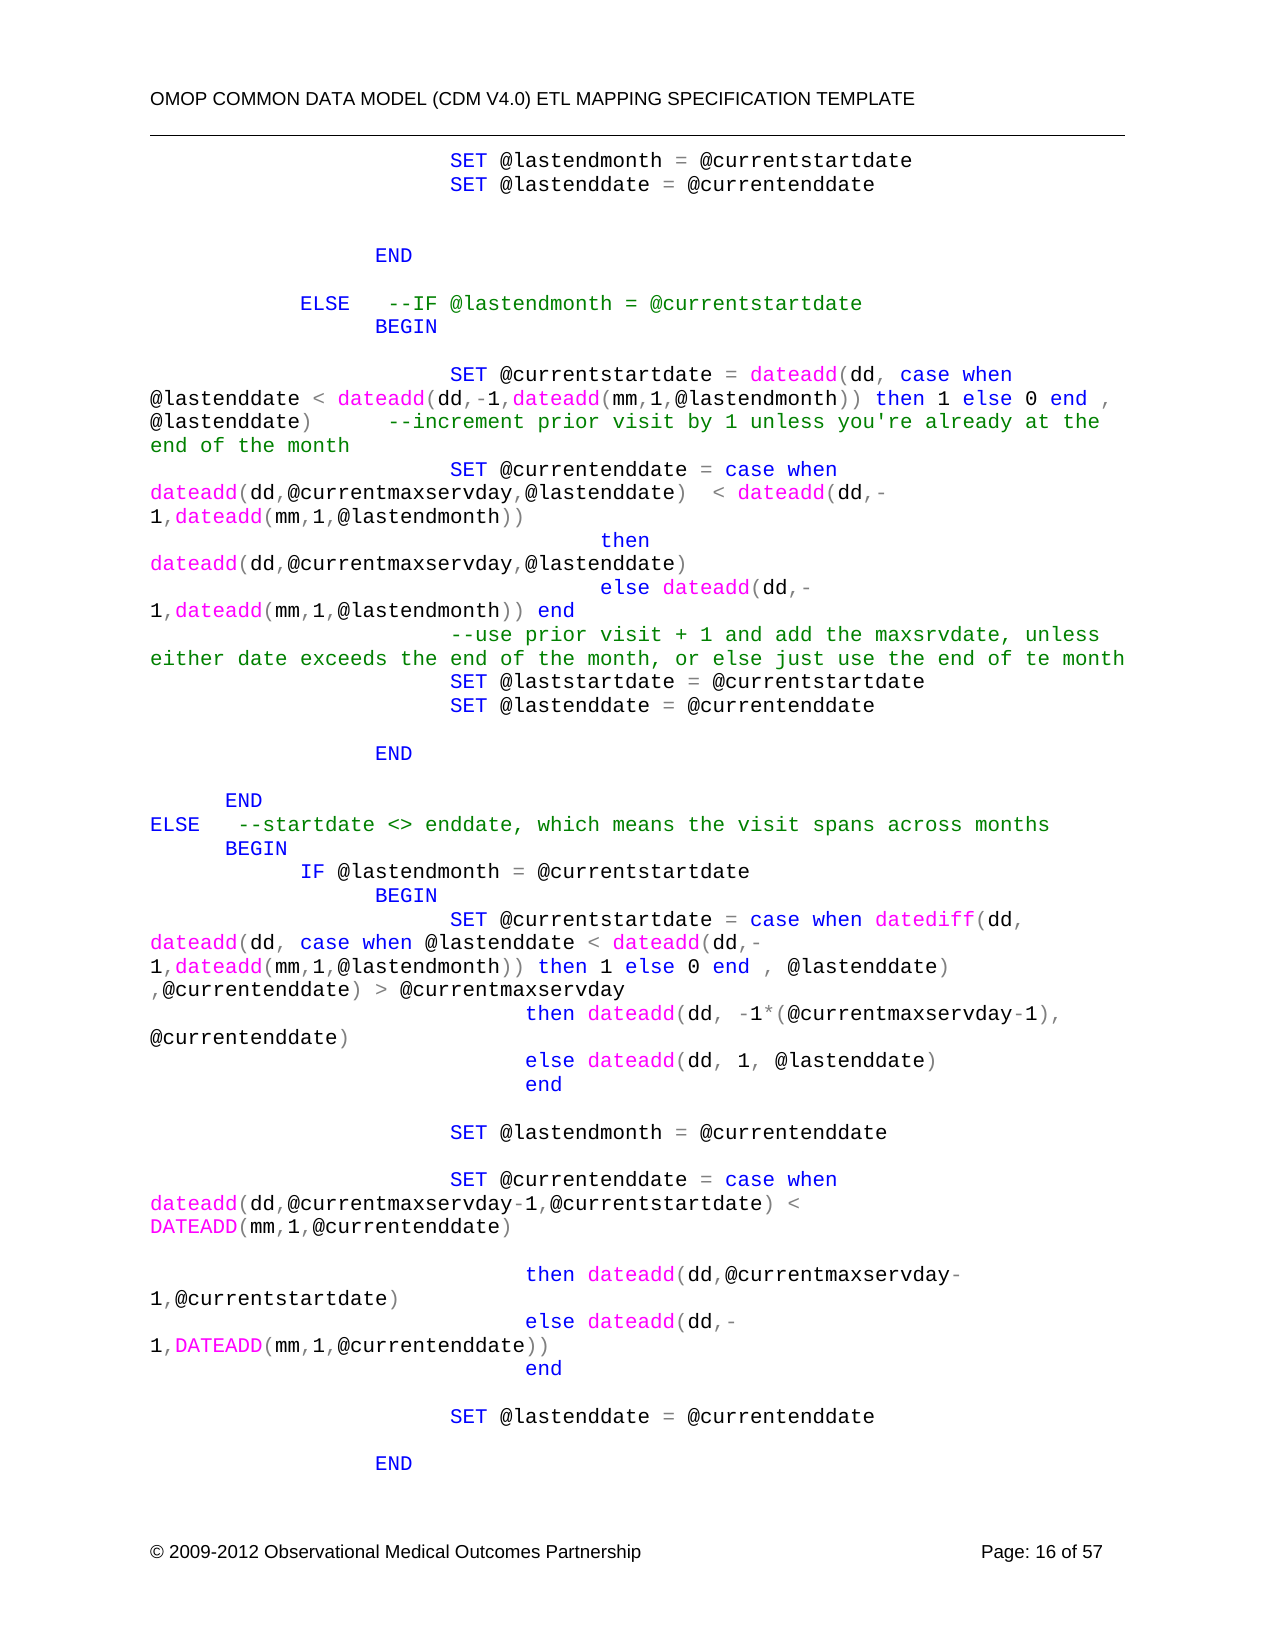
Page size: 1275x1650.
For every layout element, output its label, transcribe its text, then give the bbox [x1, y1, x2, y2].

text ELSE --startdate <> enddate, which means the visit spans across months [150, 814, 1125, 838]
text SET @laststartdate = @currentstartdate [150, 671, 1125, 695]
text IF @lastendmonth = @currentstartdate [150, 861, 1125, 885]
text end [150, 1074, 1125, 1098]
text SET @lastendmonth = @currentstartdate [150, 150, 1125, 174]
text END [150, 743, 1125, 766]
text end [150, 1358, 1125, 1382]
text SET @lastendmonth = @currentenddate [150, 1122, 1125, 1145]
text then dateadd(dd, -1*(@currentmaxservday-1), @currentenddate) [150, 1003, 1125, 1050]
text BEGIN [150, 838, 1125, 861]
text END [150, 790, 1125, 814]
text else dateadd(dd,-1,DATEADD(mm,1,@currentenddate)) [150, 1311, 1125, 1358]
text SET @currentenddate = case when dateadd(dd,@currentmaxservday-1,@currentstartdate) < DATEADD(mm,1,@currentenddate) [150, 1169, 1125, 1240]
text ELSE --IF @lastendmonth = @currentstartdate [150, 293, 1125, 316]
text then dateadd(dd,@currentmaxservday,@lastenddate) [150, 529, 1125, 577]
text else dateadd(dd,-1,dateadd(mm,1,@lastendmonth)) end [150, 577, 1125, 624]
text BEGIN [150, 885, 1125, 908]
text then dateadd(dd,@currentmaxservday-1,@currentstartdate) [150, 1264, 1125, 1311]
text SET @lastenddate = @currentenddate [150, 1406, 1125, 1429]
text SET @currentstartdate = dateadd(dd, case when @lastenddate < dateadd(dd,-1,dateadd(mm,1,@lastendmonth)) then 1 else 0 end , @lastenddate) --increment prior visit by 1 unless you're already at the end of the month [150, 364, 1125, 459]
text END [150, 1453, 1125, 1477]
text SET @currentenddate = case when dateadd(dd,@currentmaxservday,@lastenddate) < dateadd(dd,-1,dateadd(mm,1,@lastendmonth)) [150, 459, 1125, 529]
text END [150, 245, 1125, 269]
text SET @lastenddate = @currentenddate [150, 695, 1125, 719]
text BEGIN [150, 316, 1125, 340]
text SET @lastenddate = @currentenddate [150, 174, 1125, 197]
text else dateadd(dd, 1, @lastenddate) [150, 1050, 1125, 1074]
text --use prior visit + 1 and add the maxsrvdate, unless either date exceeds the end of the month, or else just use the end of te month [150, 624, 1125, 671]
text SET @currentstartdate = case when datediff(dd, dateadd(dd, case when @lastenddate < dateadd(dd,-1,dateadd(mm,1,@lastendmonth)) then 1 else 0 end , @lastenddate) ,@currentenddate) > @currentmaxservday [150, 908, 1125, 1003]
